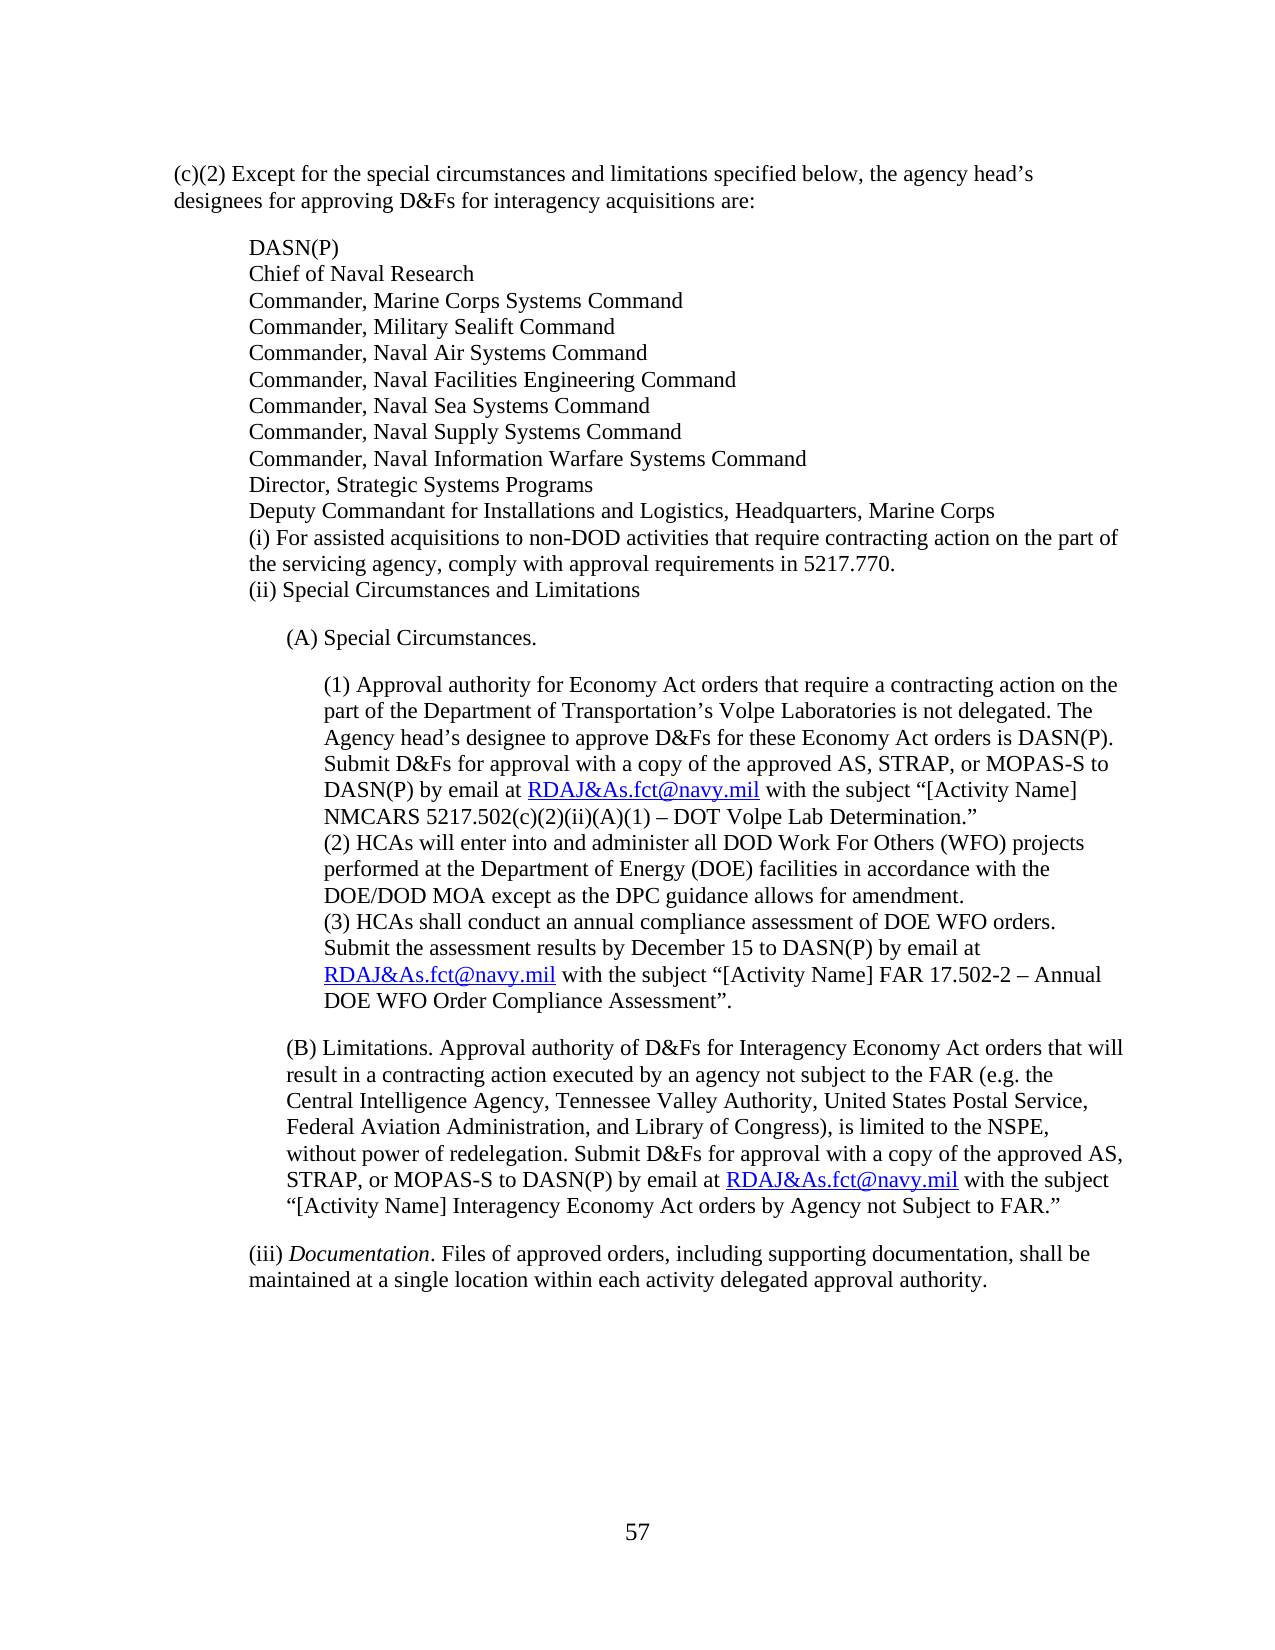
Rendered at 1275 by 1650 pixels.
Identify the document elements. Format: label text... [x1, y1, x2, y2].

text (2) HCAs will enter into and administer all DOD Work For Others (WFO) projects performed at the Department of Energy (DOE) facilities in accordance with the DOE/DOD MOA except as the DPC guidance allows for amendment. [313, 829, 1135, 908]
text (iii) Documentation. Files of approved orders, including supporting documentation, shall be maintained at a single location within each activity delegated approval authority. [238, 1229, 1135, 1303]
text (3) HCAs shall conduct an annual compliance assessment of DOE WFO orders. [313, 908, 1135, 934]
text (A) Special Circumstances. [276, 613, 1135, 661]
text Submit the assessment results by December 15 to DASN(P) by email at RDAJ&As.fct@navy.mil with the subject “[Activity Name] FAR 17.502-2 – Annual DOE WFO Order Compliance Assessment”. [313, 934, 1135, 1024]
text (c)(2) Except for the special circumstances and limitations specified below, the agency head’s designees for approving D&Fs for interagency acquisitions are: [163, 150, 1135, 223]
text Chief of Naval Research [238, 260, 1135, 287]
text Commander, Naval Information Warfare Systems Command [238, 445, 1135, 471]
text Commander, Naval Air Systems Command [238, 339, 1135, 366]
text Deputy Commandant for Installations and Logistics, Headquarters, Marine Corps [238, 497, 1135, 524]
text Commander, Military Sealift Command [238, 313, 1135, 339]
text (ii) Special Circumstances and Limitations [238, 577, 1135, 613]
text DASN(P) [238, 223, 1135, 260]
text Commander, Naval Facilities Engineering Command [238, 366, 1135, 392]
text Commander, Marine Corps Systems Command [238, 287, 1135, 313]
text (B) Limitations. Approval authority of D&Fs for Interagency Economy Act orders that will result in a contracting action executed by an agency not subject to the FAR (e.g. the Central Intelligence Agency, Tennessee Valley Authority, United States Postal Service, Federal Aviation Administration, and Library of Congress), is limited to the NSPE, without power of redelegation. Submit D&Fs for approval with a copy of the approved AS, STRAP, or MOPAS-S to DASN(P) by email at RDAJ&As.fct@navy.mil with the subject “[Activity Name] Interagency Economy Act orders by Agency not Subject to FAR.” [276, 1024, 1135, 1229]
text (i) For assisted acquisitions to non-DOD activities that require contracting action on the part of the servicing agency, comply with approval requirements in 5217.770. [238, 524, 1135, 577]
text Commander, Naval Supply Systems Command [238, 418, 1135, 445]
text Commander, Naval Sea Systems Command [238, 392, 1135, 418]
text Director, Strategic Systems Programs [238, 471, 1135, 497]
text (1) Approval authority for Economy Act orders that require a contracting action on the part of the Department of Transportation’s Volpe Laboratories is not delegated. The Agency head’s designee to approve D&Fs for these Economy Act orders is DASN(P). Submit D&Fs for approval with a copy of the approved AS, STRAP, or MOPAS-S to DASN(P) by email at RDAJ&As.fct@navy.mil with the subject “[Activity Name] NMCARS 5217.502(c)(2)(ii)(A)(1) – DOT Volpe Lab Determination.” [313, 661, 1135, 829]
